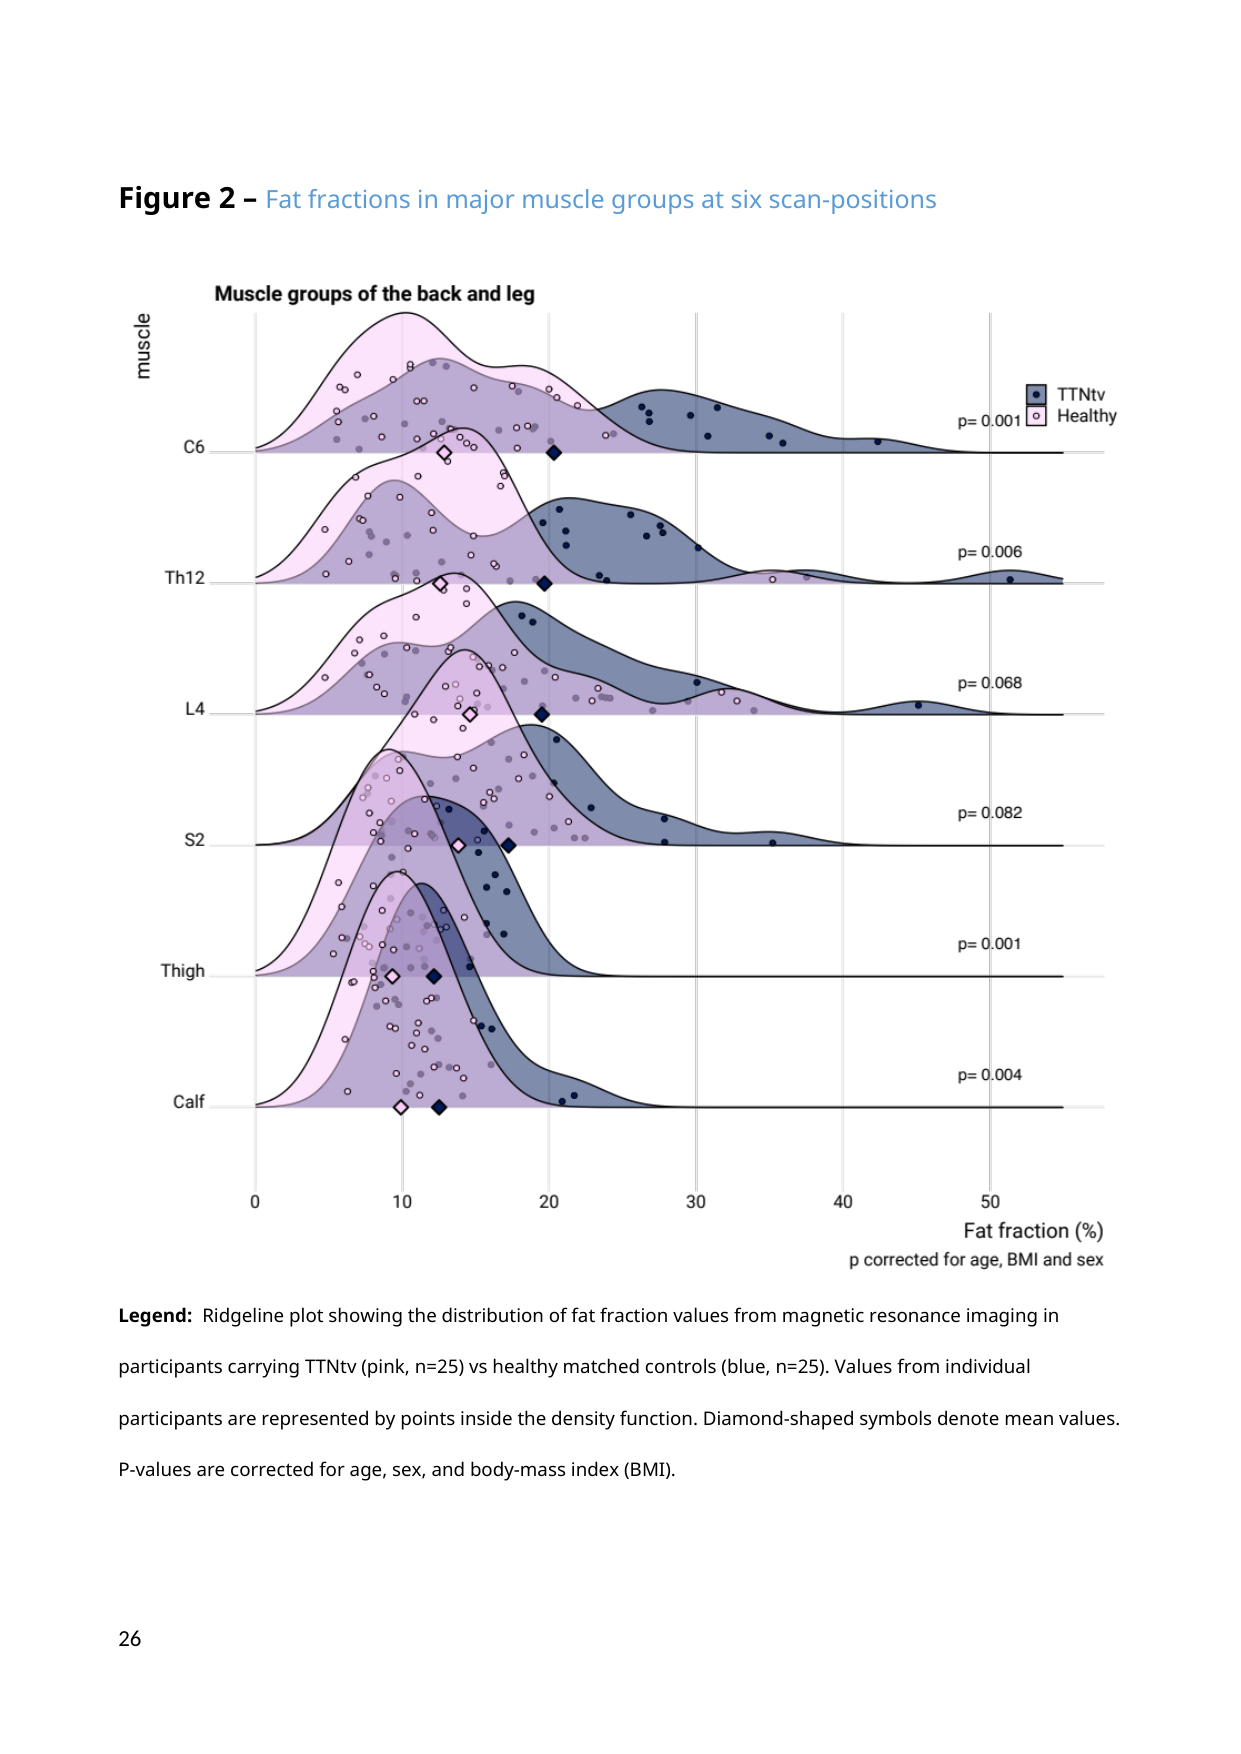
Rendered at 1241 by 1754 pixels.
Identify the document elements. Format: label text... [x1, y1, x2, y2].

text Figure 2 – Fat fractions in major muscle groups at six scan-positions [118, 177, 1122, 217]
text Legend: Ridgeline plot showing the distribution of fat fraction values from magnetic resonance imaging in participants carrying TTNtv (pink, n=25) vs healthy matched controls (blue, n=25). Values from individual participants are represented by points inside the density function. Diamond-shaped symbols denote mean values. P-values are corrected for age, sex, and body-mass index (BMI). [118, 273, 1122, 1481]
